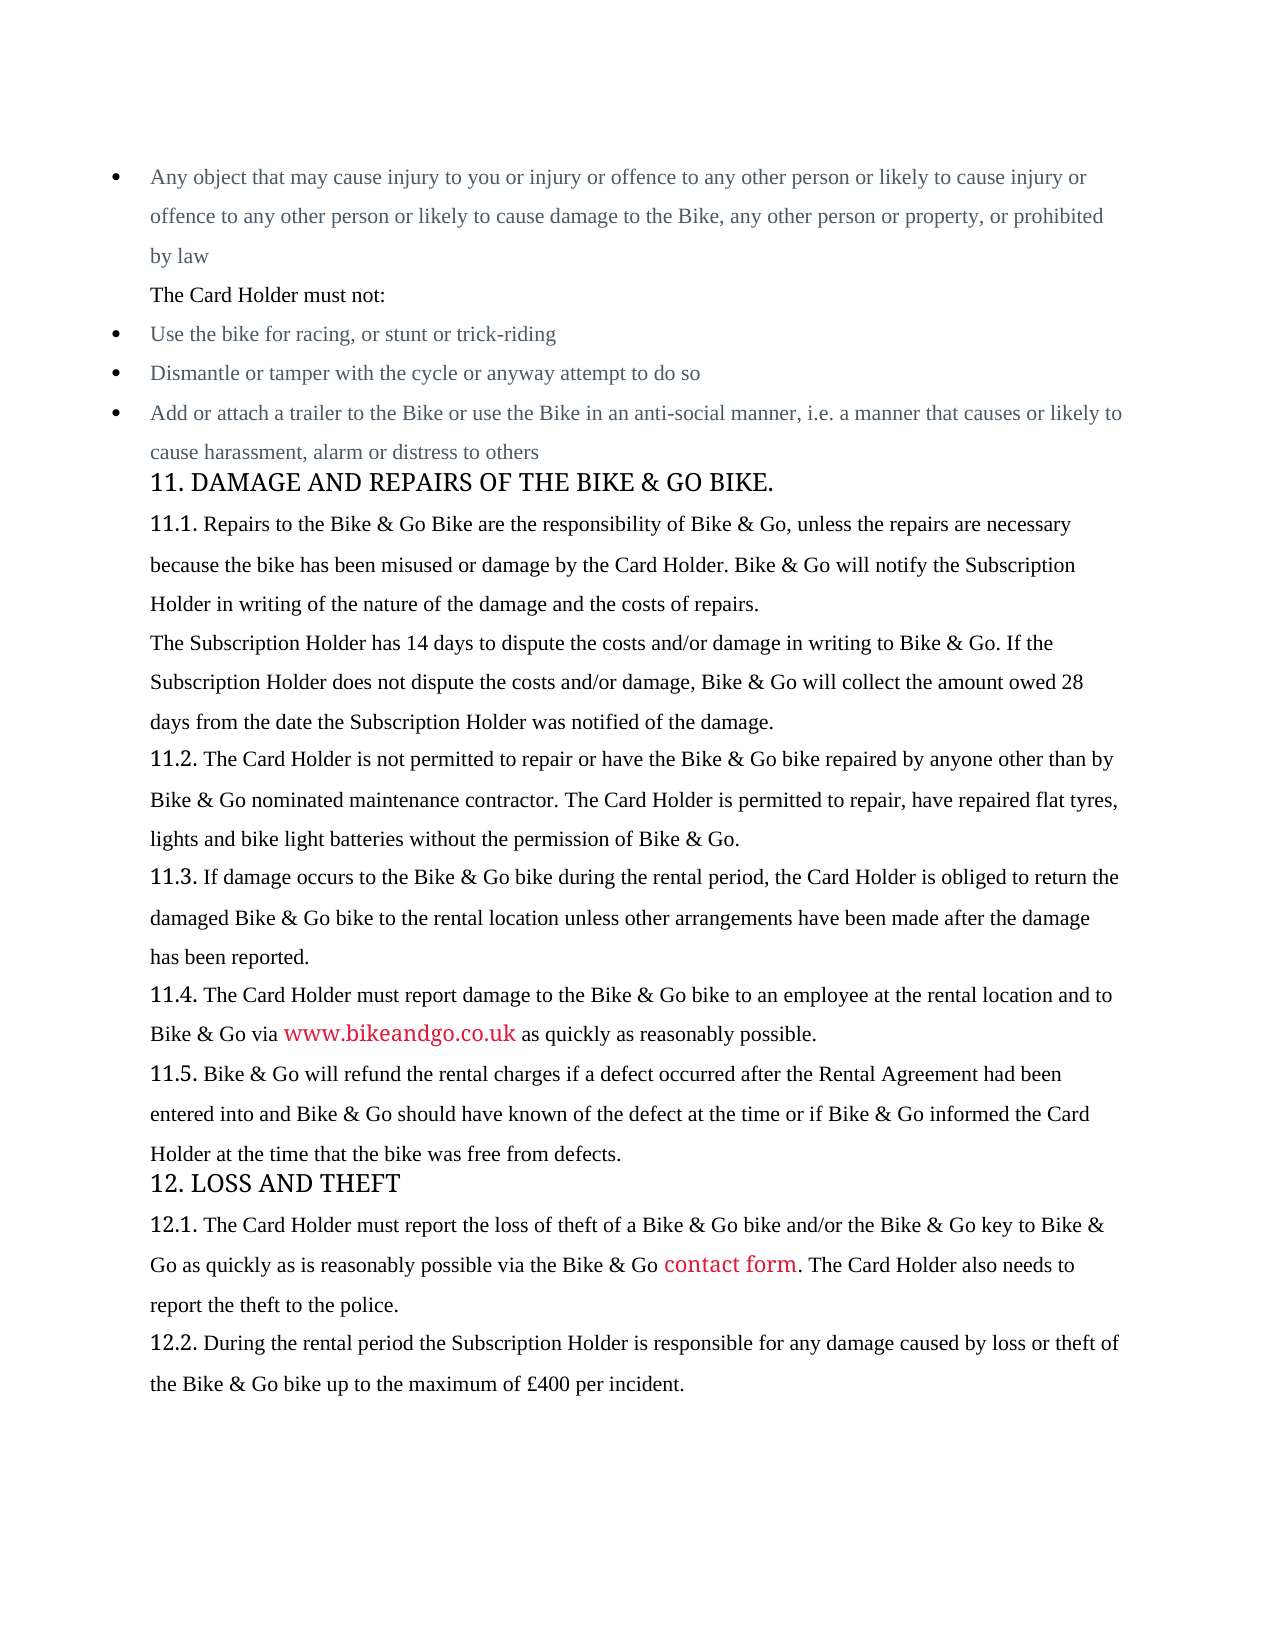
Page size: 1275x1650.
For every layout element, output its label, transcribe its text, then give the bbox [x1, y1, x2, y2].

text 12.1. The Card Holder must report the loss of theft of a Bike & Go bike and/or the Bike & Go key to Bike & Go as quickly as is reasonably possible via the Bike & Go contact form. The Card Holder also needs to report the theft to the police. [150, 1200, 1125, 1318]
list Add or attach a trailer to the Bike or use the Bike in an anti-social manner, i.e. a manner that causes or likely to cause harassment, alarm or distress to others [112, 386, 1125, 464]
text The Card Holder must not: [150, 268, 1125, 307]
text 11.1. Repairs to the Bike & Go Bike are the responsibility of Bike & Go, unless the repairs are necessary because the bike has been misused or damage by the Card Holder. Bike & Go will notify the Subscription Holder in writing of the nature of the damage and the costs of repairs. [150, 498, 1125, 616]
list Use the bike for racing, or stunt or trick-riding [112, 307, 1125, 346]
list Dismantle or tamper with the cycle or anyway attempt to do so [112, 346, 1125, 386]
text The Subscription Holder has 14 days to dispute the costs and/or damage in writing to Bike & Go. If the Subscription Holder does not dispute the costs and/or damage, Bike & Go will collect the amount owed 28 days from the date the Subscription Holder was notified of the damage. [150, 616, 1125, 734]
text 11.2. The Card Holder is not permitted to repair or have the Bike & Go bike repaired by anyone other than by Bike & Go nominated maintenance contractor. The Card Holder is permitted to repair, have repaired flat tyres, lights and bike light batteries without the permission of Bike & Go. [150, 734, 1125, 852]
text 11.3. If damage occurs to the Bike & Go bike during the rental period, the Card Holder is obliged to return the damaged Bike & Go bike to the rental location unless other arrangements have been made after the damage has been reported. [150, 852, 1125, 969]
text 12.2. During the rental period the Subscription Holder is responsible for any damage caused by loss or theft of the Bike & Go bike up to the maximum of £400 per incident. [150, 1318, 1125, 1396]
list Any object that may cause injury to you or injury or offence to any other person or likely to cause injury or offence to any other person or likely to cause damage to the Bike, any other person or property, or prohibited by law [112, 150, 1125, 268]
text 11.5. Bike & Go will refund the rental charges if a defect occurred after the Rental Agreement had been entered into and Bike & Go should have known of the defect at the time or if Bike & Go informed the Card Holder at the time that the bike was free from defects. [150, 1048, 1125, 1166]
text 12. LOSS AND THEFT [150, 1166, 1125, 1200]
text 11.4. The Card Holder must report damage to the Bike & Go bike to an employee at the rental location and to Bike & Go via www.bikeandgo.co.uk as quickly as reasonably possible. [150, 969, 1125, 1048]
text 11. DAMAGE AND REPAIRS OF THE BIKE & GO BIKE. [150, 464, 1125, 498]
